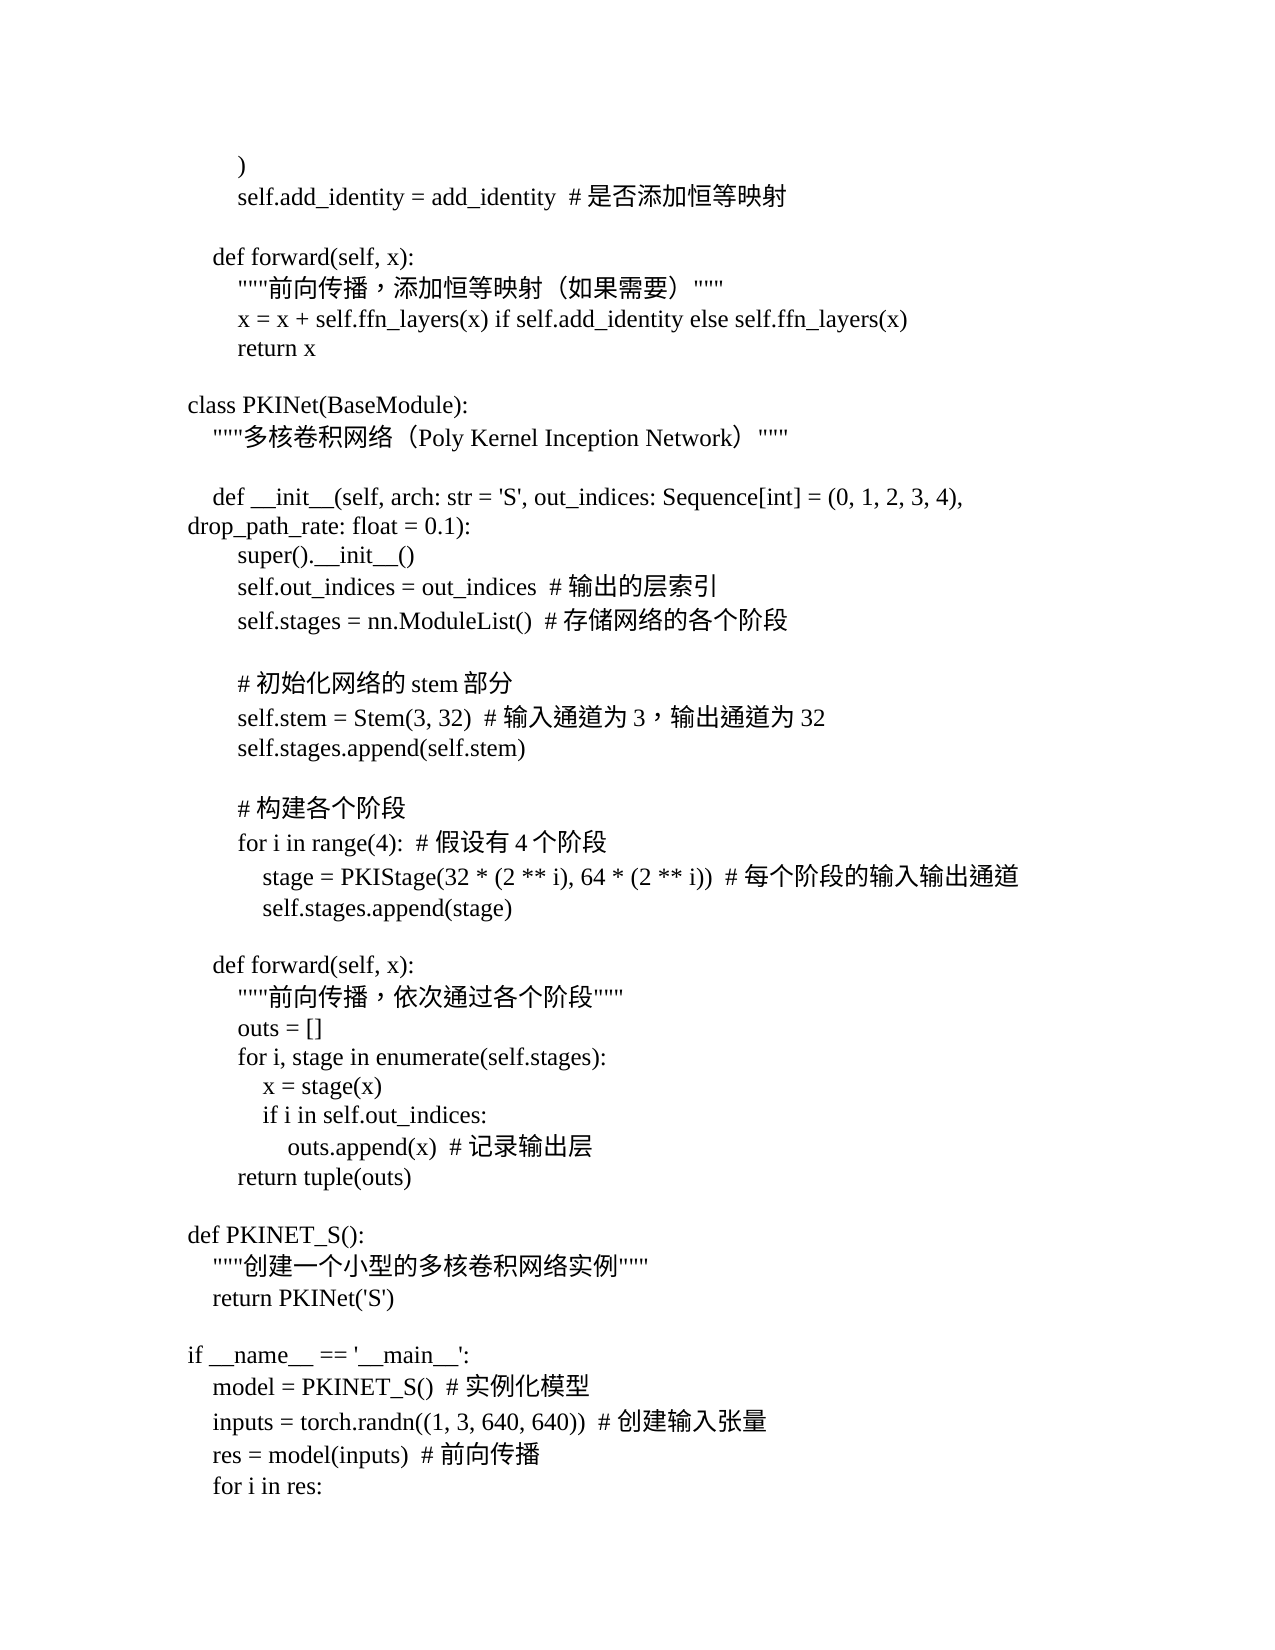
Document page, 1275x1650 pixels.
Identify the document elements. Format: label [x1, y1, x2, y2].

text [187, 150, 1087, 1500]
